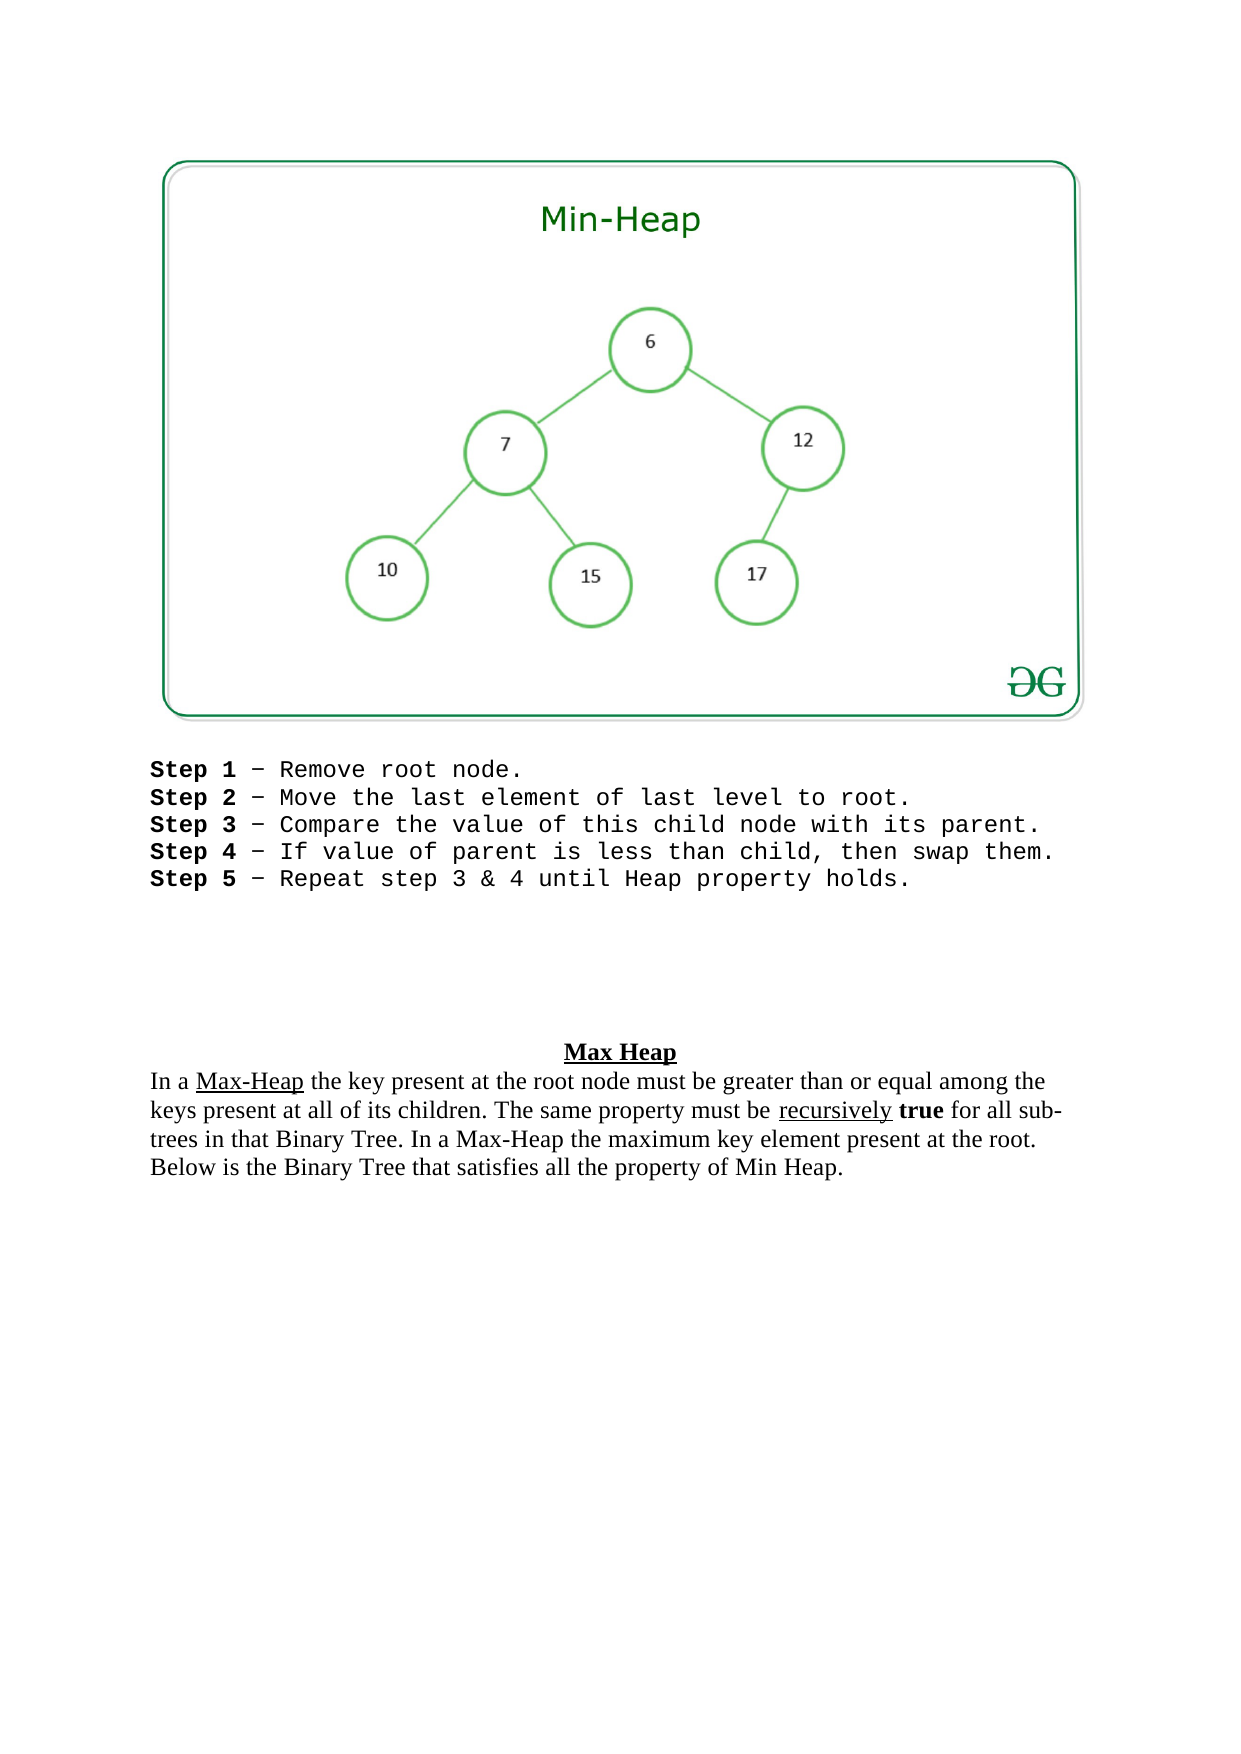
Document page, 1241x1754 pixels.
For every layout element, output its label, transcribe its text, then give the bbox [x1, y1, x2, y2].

text In a Max-Heap the key present at the root node must be greater than or equal among the keys present at all of its children. The same property must be recursively true for all sub-trees in that Binary Tree. In a Max-Heap the maximum key element present at the root. Below is the Binary Tree that satisfies all the property of Min Heap. [150, 1066, 1090, 1181]
text Max Heap [150, 1037, 1090, 1066]
text Step 4 − If value of parent is less than child, then swap them. [150, 839, 1090, 866]
text Step 5 − Repeat step 3 & 4 until Heap property holds. [150, 866, 1090, 894]
text Step 1 − Remove root node. [150, 758, 1090, 785]
picture [150, 150, 1091, 729]
text Step 2 − Move the last element of last level to root. [150, 785, 1090, 812]
text Step 3 − Compare the value of this child node with its parent. [150, 812, 1090, 839]
